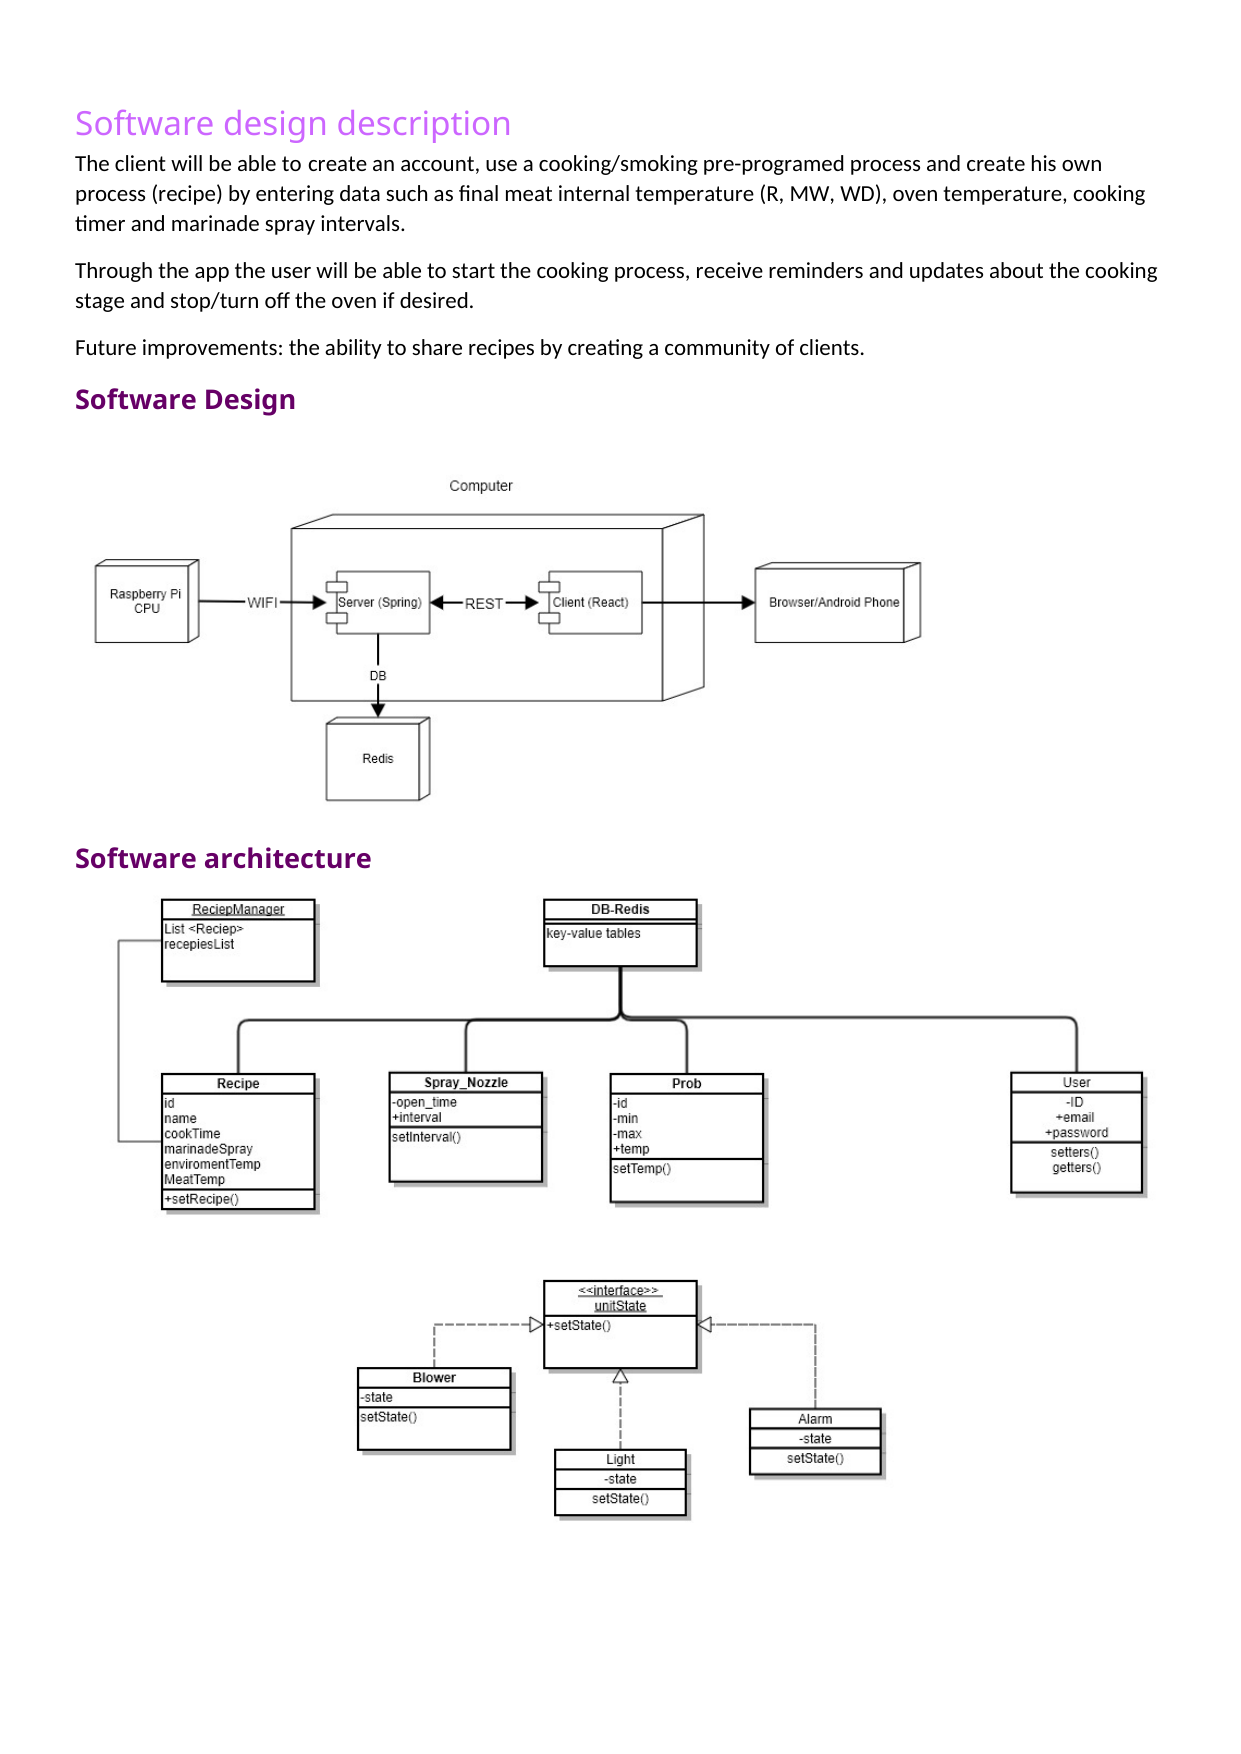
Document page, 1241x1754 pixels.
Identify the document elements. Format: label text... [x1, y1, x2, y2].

subtitle Software architecture [75, 839, 1165, 876]
picture [75, 878, 1166, 1537]
subtitle Software design description [75, 100, 1165, 145]
text Through the app the user will be able to start the cooking process, receive reminders and updates about the cooking stage and stop/turn off the oven if desired. [75, 256, 1165, 314]
text Future improvements: the ability to share recipes by creating a community of clients. [75, 333, 1165, 361]
subtitle Software Design [75, 380, 1165, 417]
text The client will be able to create an account, use a cooking/smoking pre-programed process and create his own process (recipe) by entering data such as final meat internal temperature (R, MW, WD), oven temperature, cooking timer and marinade spray intervals. [75, 149, 1165, 237]
picture [75, 466, 941, 821]
